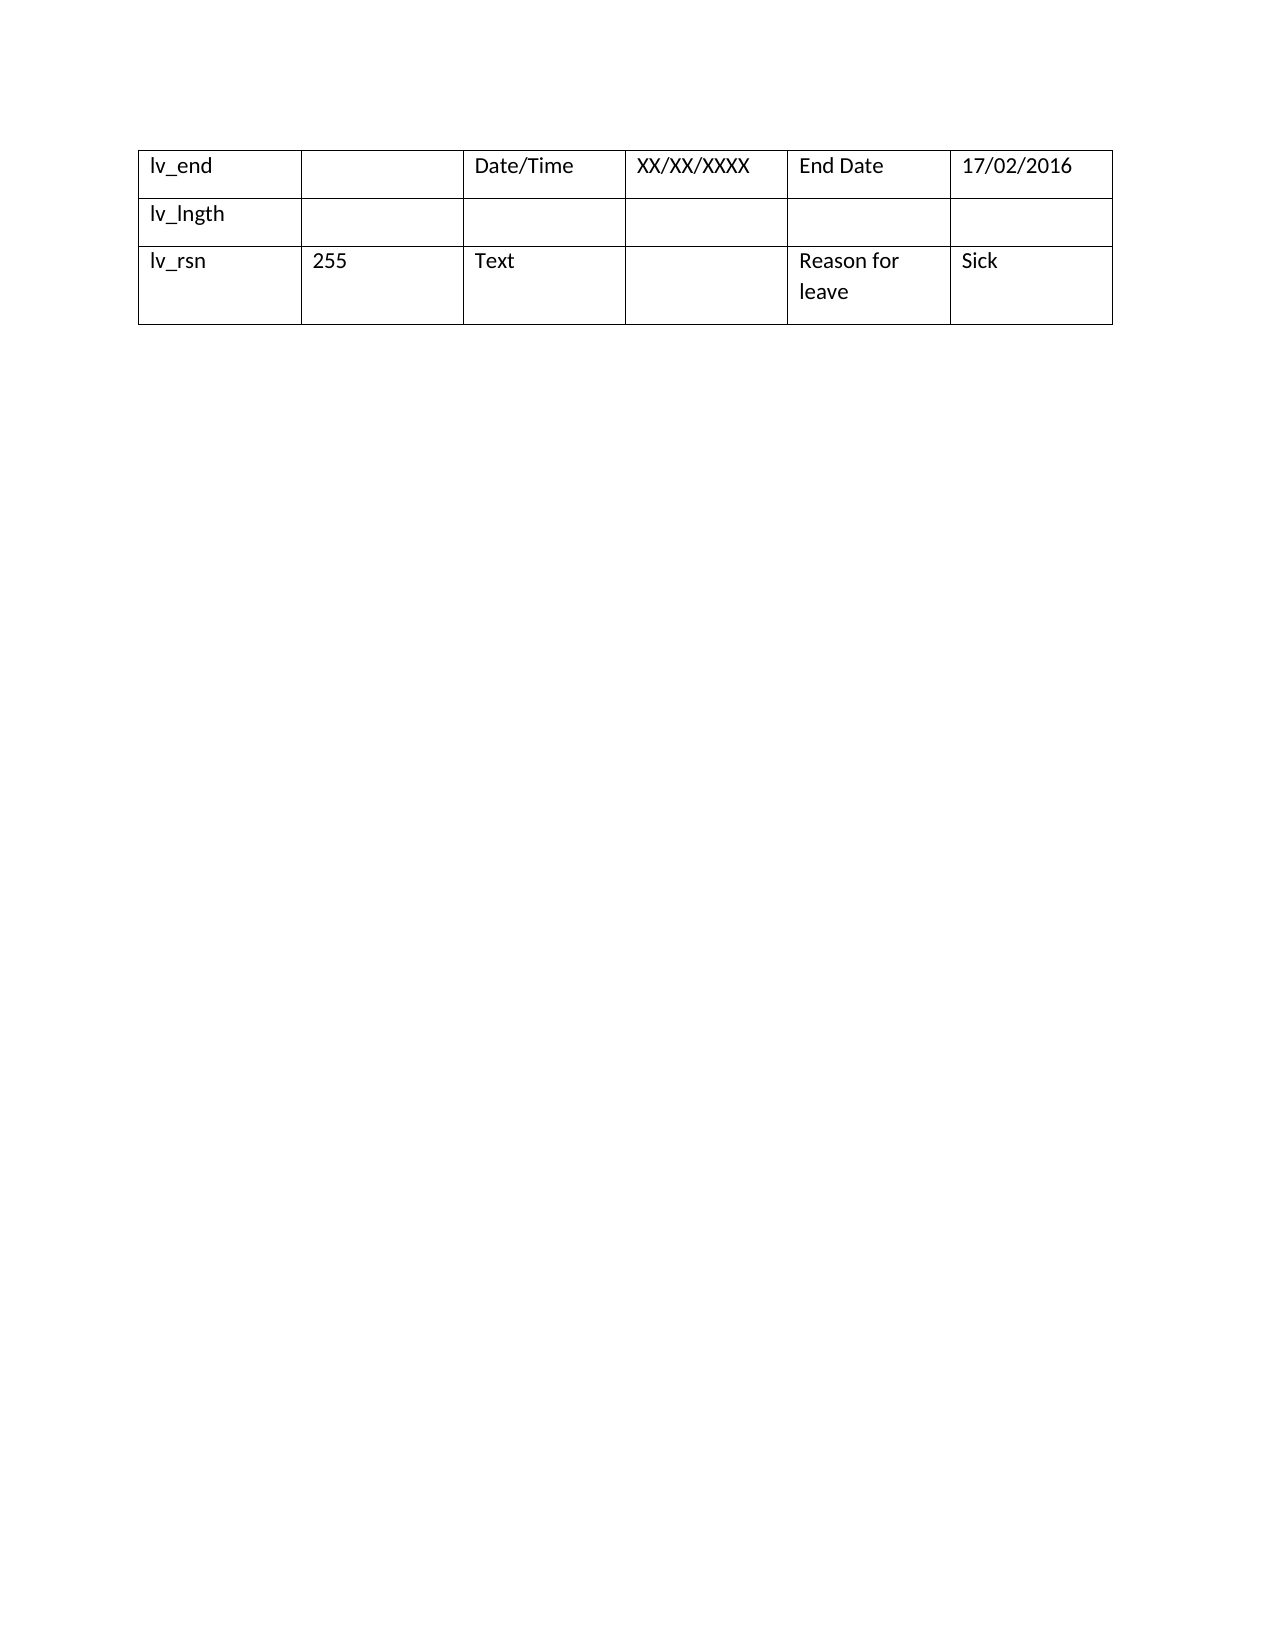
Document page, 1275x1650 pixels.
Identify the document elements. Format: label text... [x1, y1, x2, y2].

table_cell 255 [302, 247, 463, 324]
table_cell Reason for leave [788, 247, 950, 324]
table_cell 17/02/2016 [951, 151, 1112, 198]
table_cell [302, 151, 463, 198]
table_cell Text [464, 247, 625, 324]
table_cell [788, 199, 950, 246]
table_cell lv_rsn [139, 247, 301, 324]
table_cell [464, 199, 625, 246]
table_cell [626, 199, 787, 246]
table_cell [302, 199, 463, 246]
table_cell Sick [951, 247, 1112, 324]
table_cell [626, 247, 787, 324]
table_cell XX/XX/XXXX [626, 151, 787, 198]
table_cell End Date [788, 151, 950, 198]
table_cell lv_lngth [139, 199, 301, 246]
table_cell [951, 199, 1112, 246]
table_cell lv_end [139, 151, 301, 198]
table_cell Date/Time [464, 151, 625, 198]
